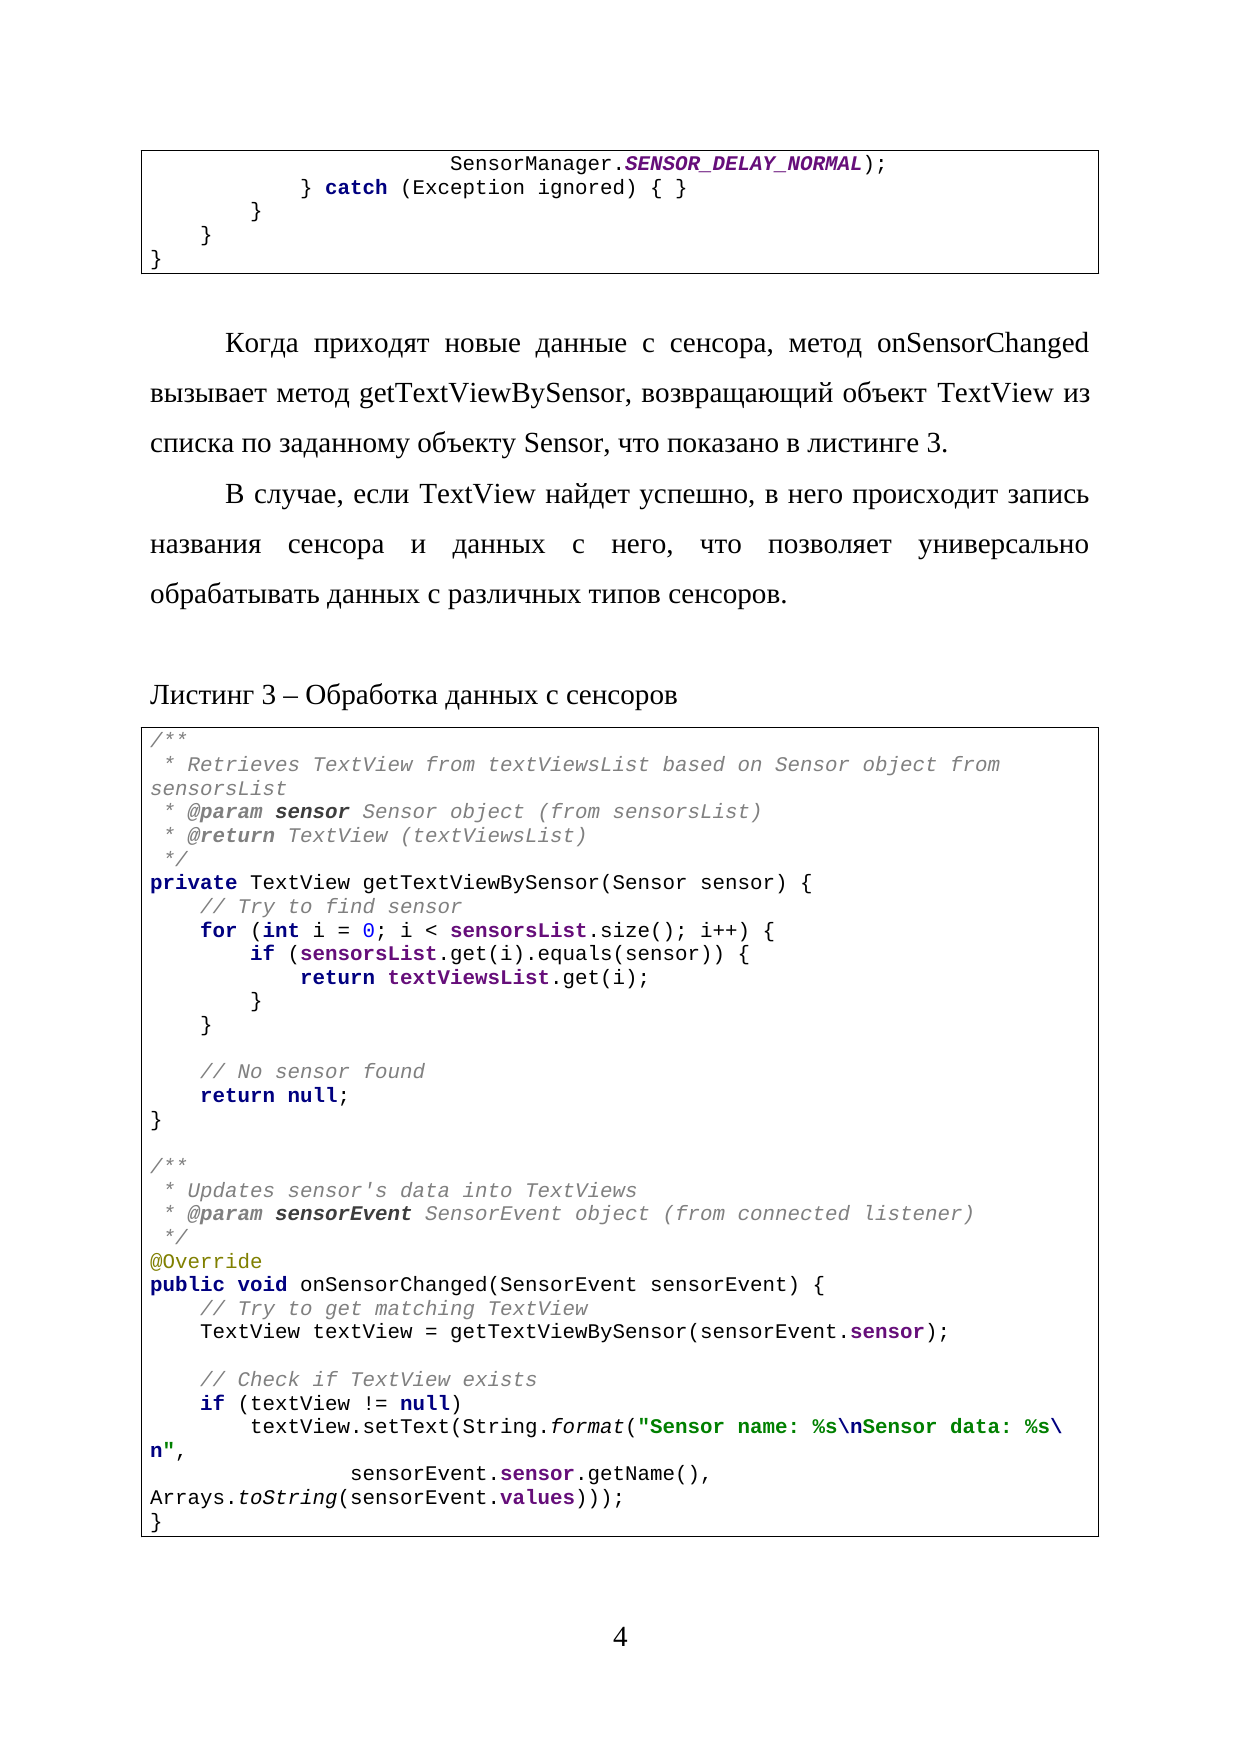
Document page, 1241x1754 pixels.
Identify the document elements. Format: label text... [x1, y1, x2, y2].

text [142, 151, 1098, 273]
text В случае, если TextView найдет успешно, в него происходит запись названия сенсора и данных с него, что позволяет универсально обрабатывать данных с различных типов сенсоров. [150, 476, 1090, 610]
text Листинг 3 – Обработка данных с сенсоров [150, 677, 1090, 711]
text Когда приходят новые данные с сенсора, метод onSensorChanged вызывает метод getTextViewBySensor, возвращающий объект TextView из списка по заданному объекту Sensor, что показано в листинге 3. [150, 325, 1090, 459]
text /** * Retrieves TextView from textViewsList based on Sensor object from sensorsList * @param sensor Sensor object (from sensorsList) * @return TextView (textViewsList) */ private TextView getTextViewBySensor(Sensor sensor) { // Try to find sensor for (int i = 0; i < sensorsList.size(); i++) { if (sensorsList.get(i).equals(sensor)) { return textViewsList.get(i); } } // No sensor found return null; } /** * Updates sensor's data into TextViews * @param sensorEvent SensorEvent object (from connected listener) */ @Override public void onSensorChanged(SensorEvent sensorEvent) { // Try to get matching TextView TextView textView = getTextViewBySensor(sensorEvent.sensor); // Check if TextView exists if (textView != null) textView.setText(String.format("Sensor name: %s\nSensor data: %s\n", sensorEvent.sensor.getName(), Arrays.toString(sensorEvent.values))); } [142, 728, 1098, 1536]
